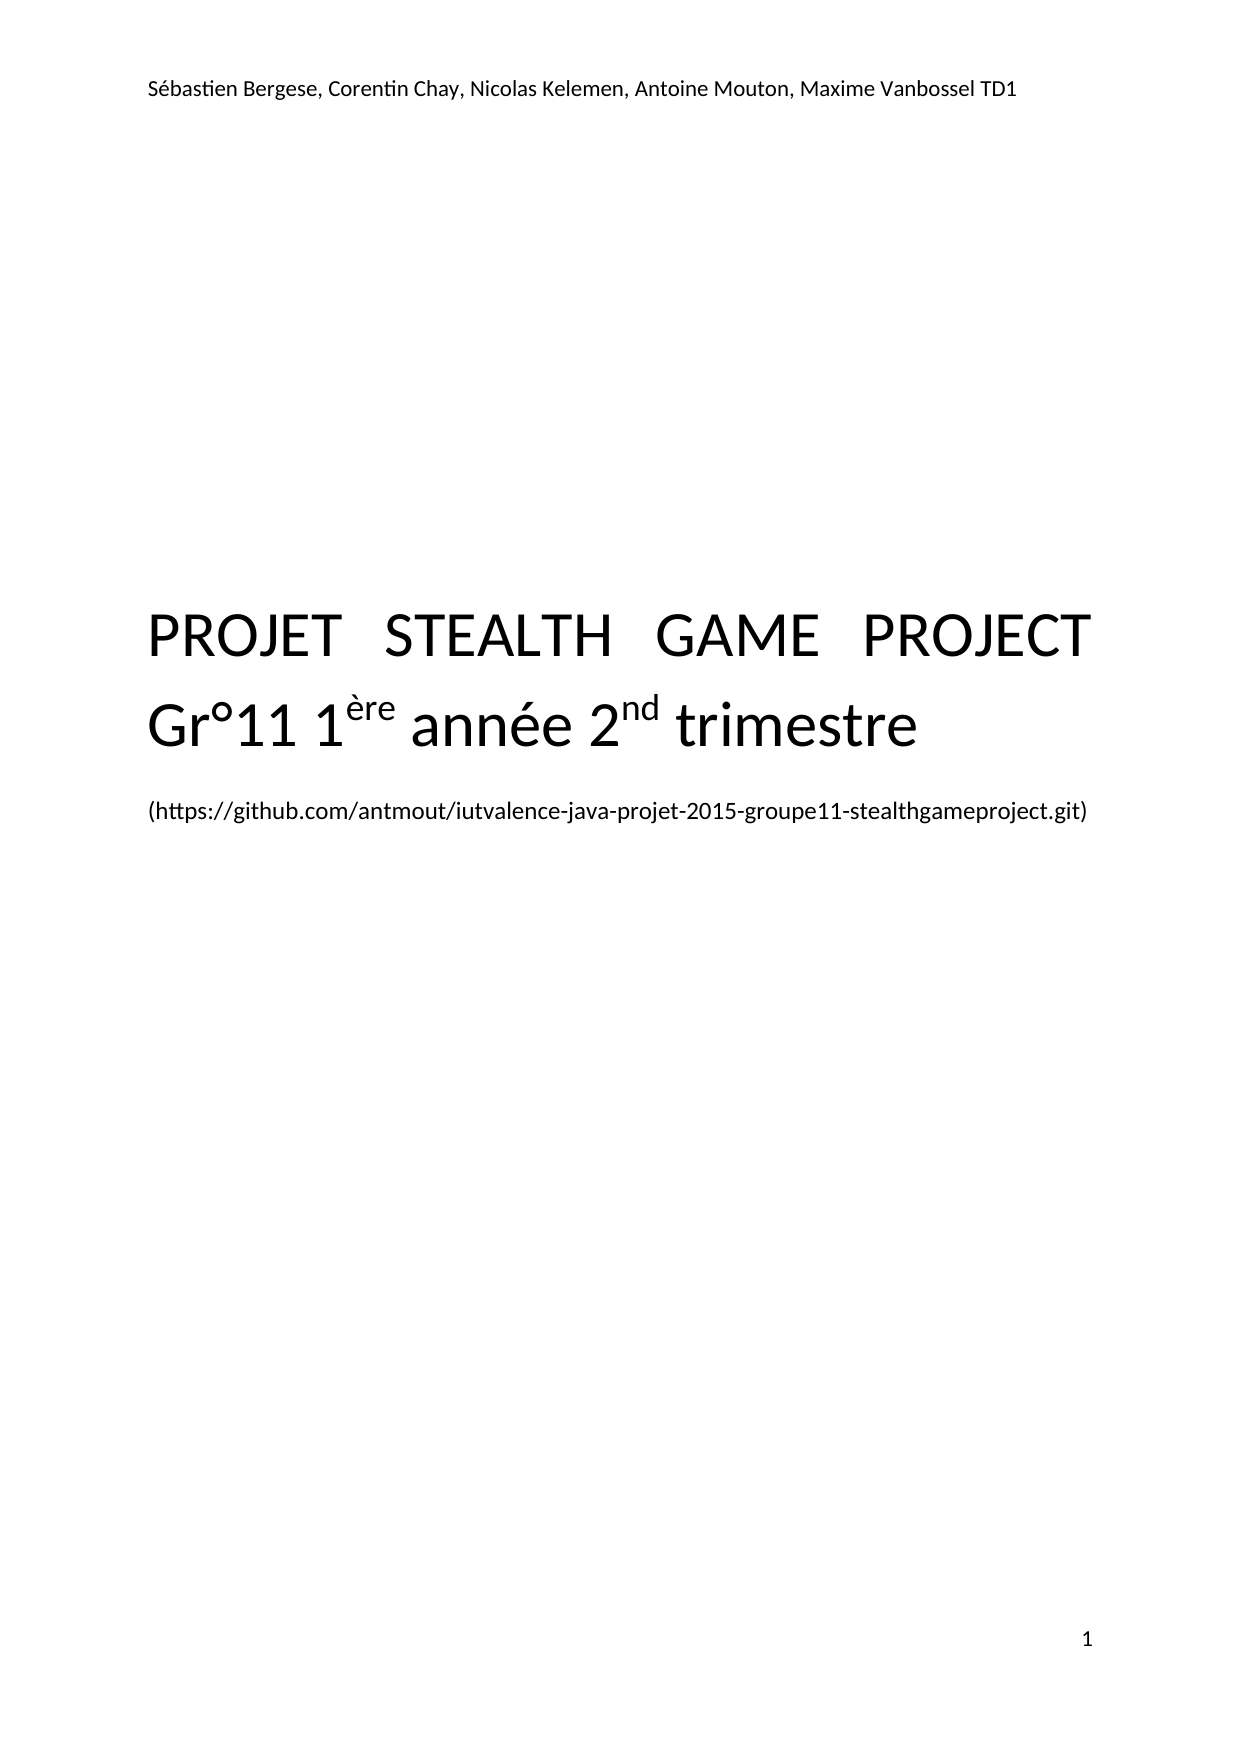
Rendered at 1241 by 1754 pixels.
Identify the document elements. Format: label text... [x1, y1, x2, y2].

text PROJET STEALTH GAME PROJECT Gr°11 1ère année 2nd trimestre [148, 593, 1093, 763]
text (https://github.com/antmout/iutvalence-java-projet-2015-groupe11-stealthgameproject.git) [148, 796, 1093, 826]
